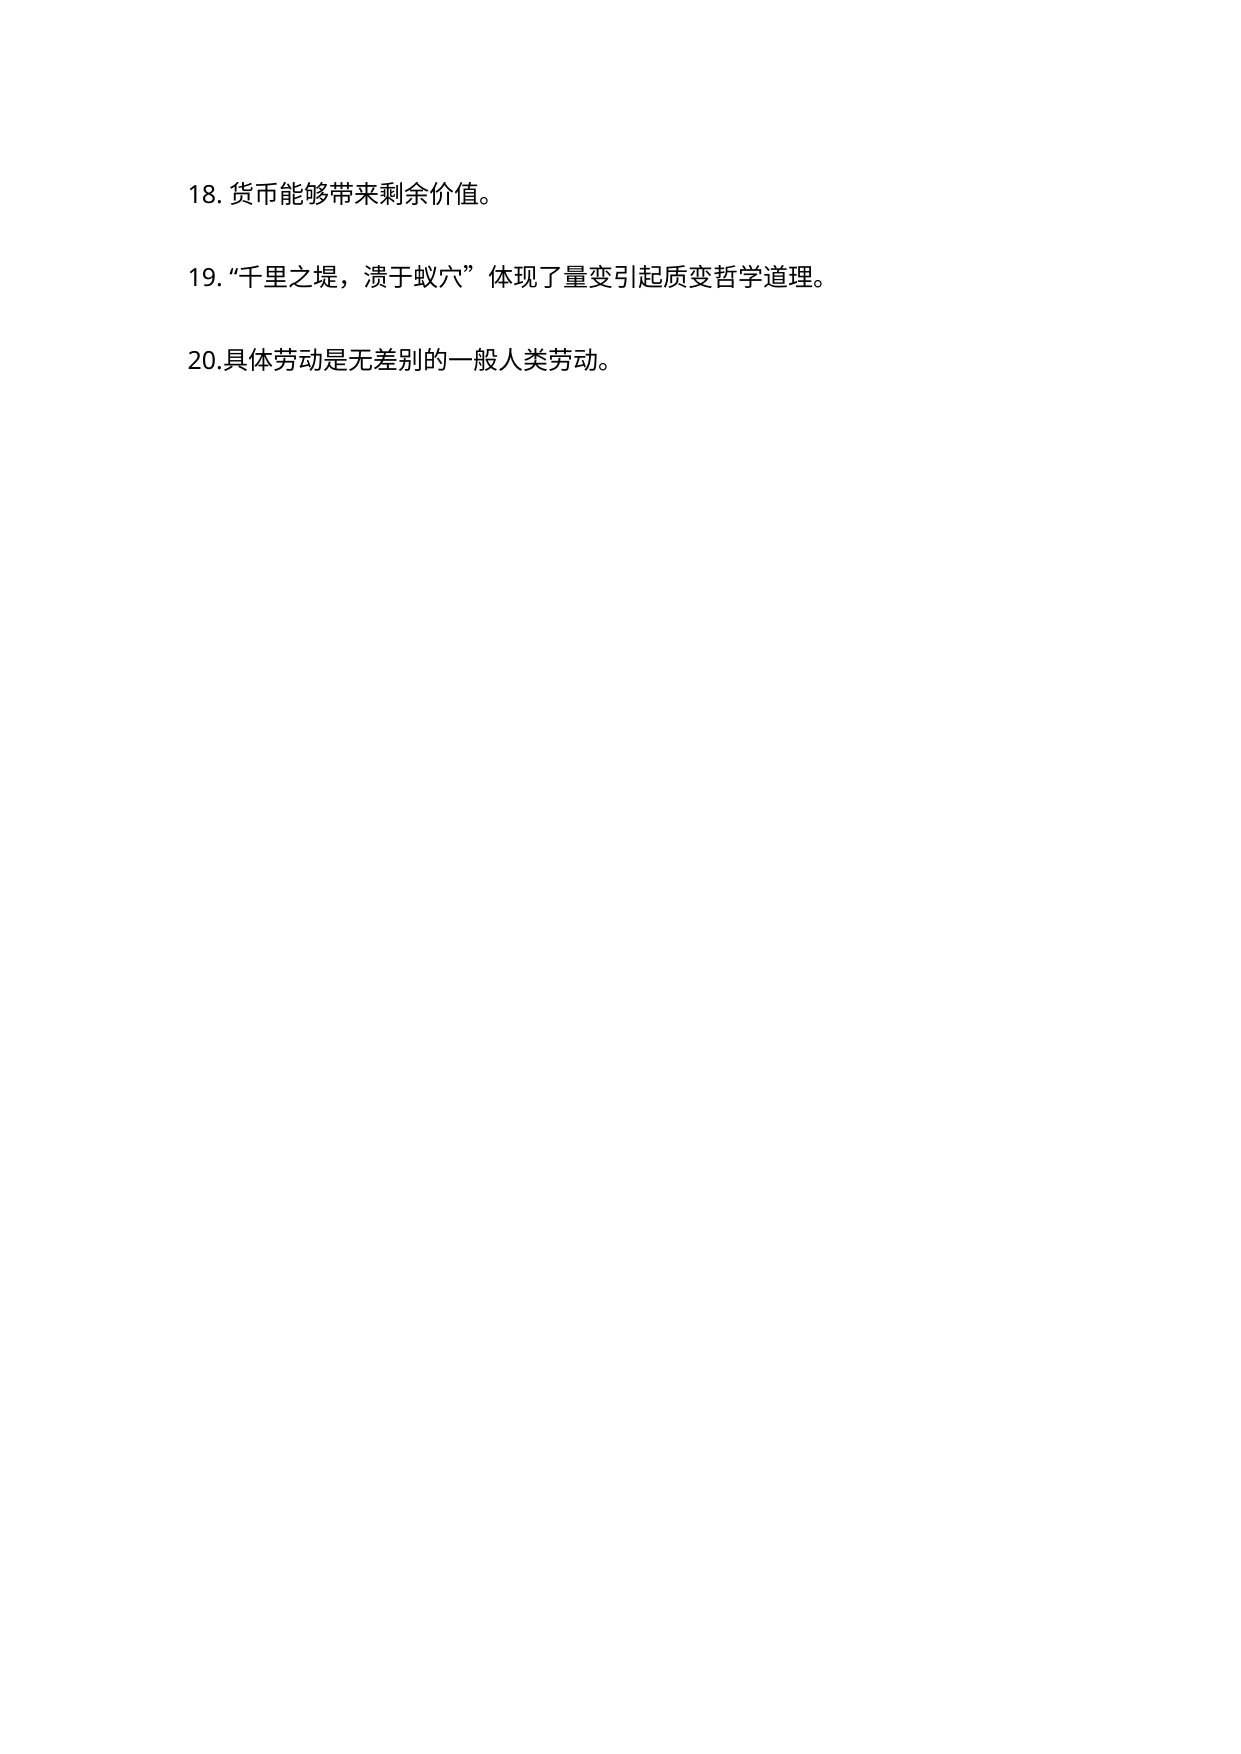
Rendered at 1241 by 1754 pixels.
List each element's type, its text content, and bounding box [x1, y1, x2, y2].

text 19. “千里之堤，溃于蚁穴”体现了量变引起质变哲学道理。 [187, 243, 1053, 308]
text 18. 货币能够带来剩余价值。 [187, 160, 1053, 225]
text 20.具体劳动是无差别的一般人类劳动。 [187, 326, 1053, 391]
